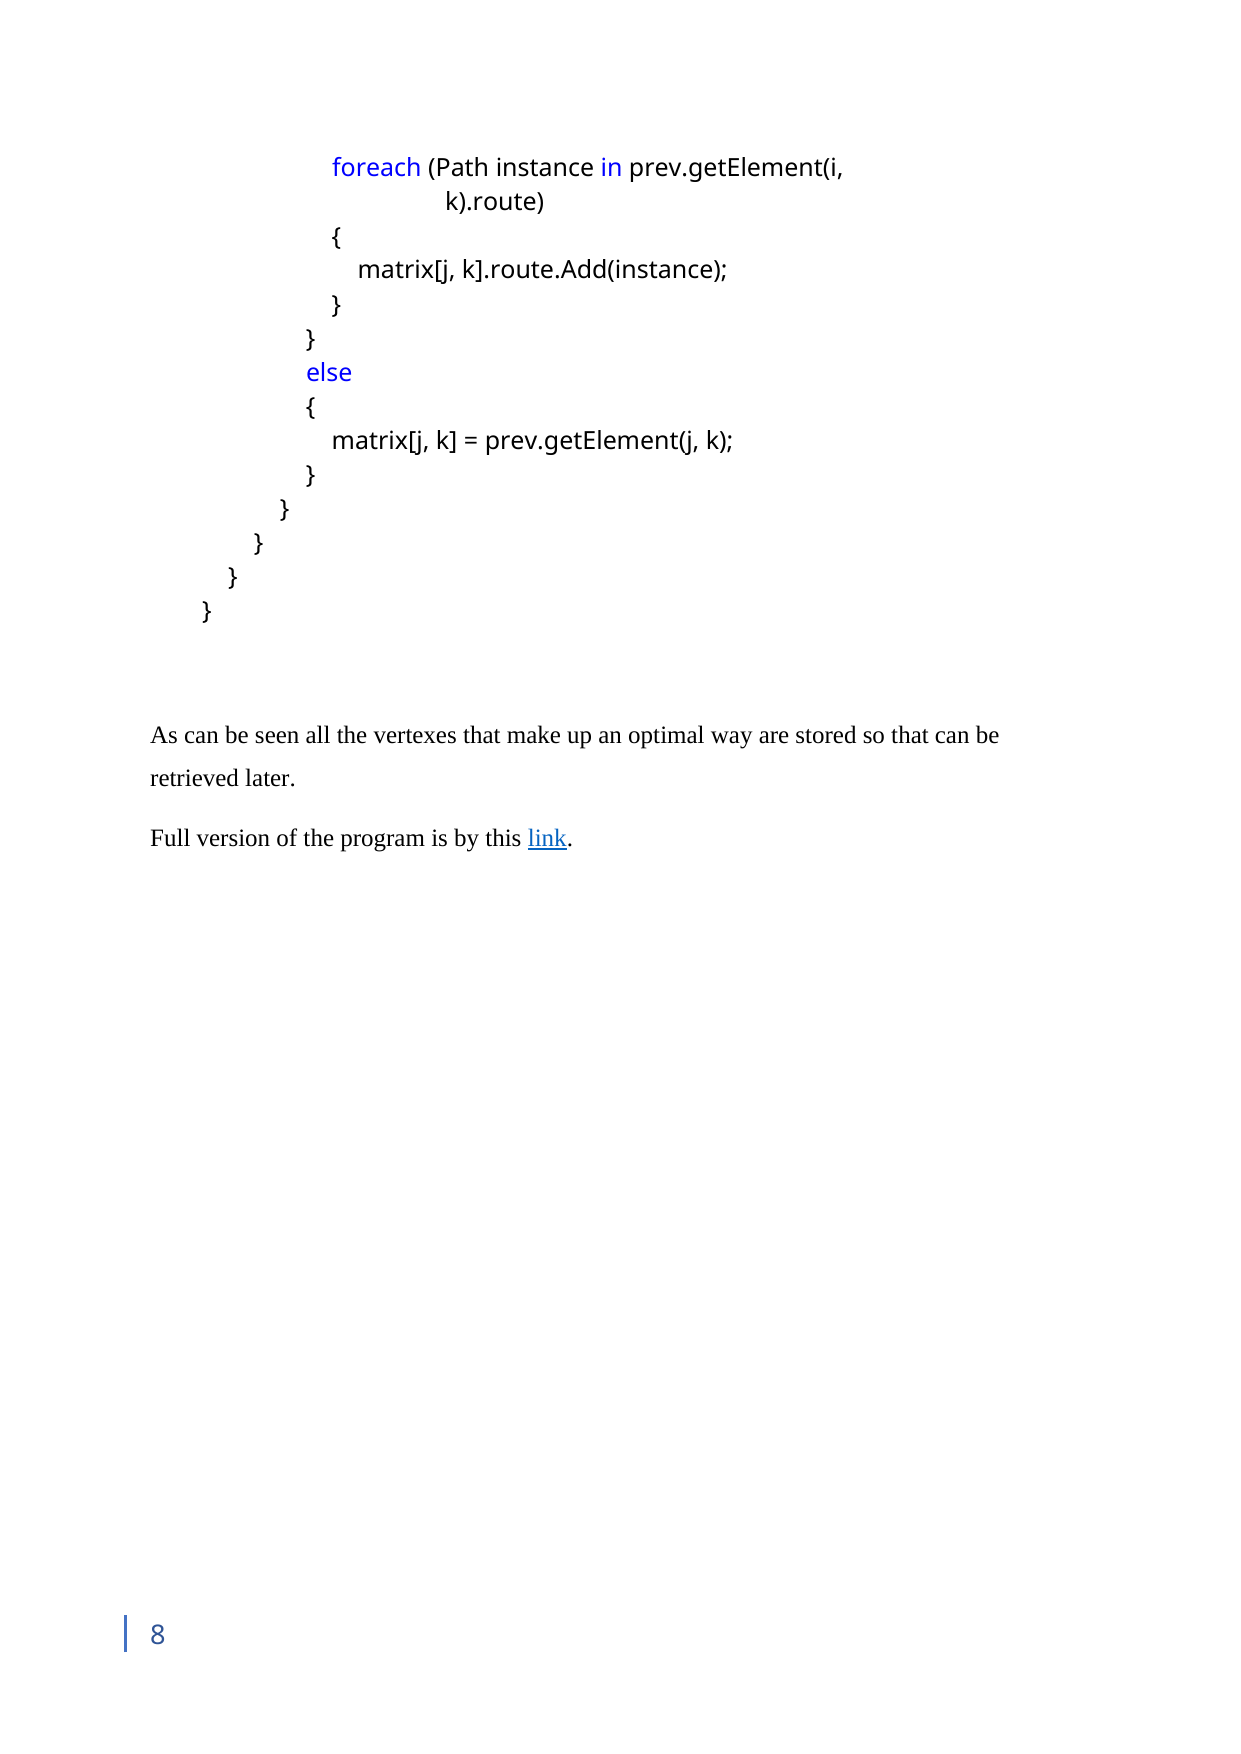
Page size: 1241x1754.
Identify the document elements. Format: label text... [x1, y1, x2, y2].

text As can be seen all the vertexes that make up an optimal way are stored so that can be retrieved later. [150, 720, 1090, 792]
text } [150, 491, 1090, 525]
text matrix[j, k].route.Add(instance); [150, 252, 1090, 286]
text } [150, 593, 1090, 627]
text matrix[j, k] = prev.getElement(j, k); [150, 422, 1090, 457]
text Full version of the program is by this link. [150, 823, 1090, 852]
text else [150, 354, 1090, 388]
text } [150, 559, 1090, 593]
text foreach (Path instance in prev.getElement(i, k).route) [150, 150, 1090, 218]
text } [150, 525, 1090, 559]
text } [150, 286, 1090, 320]
text } [150, 320, 1090, 354]
text } [150, 457, 1090, 491]
text { [150, 388, 1090, 422]
text { [150, 218, 1090, 252]
